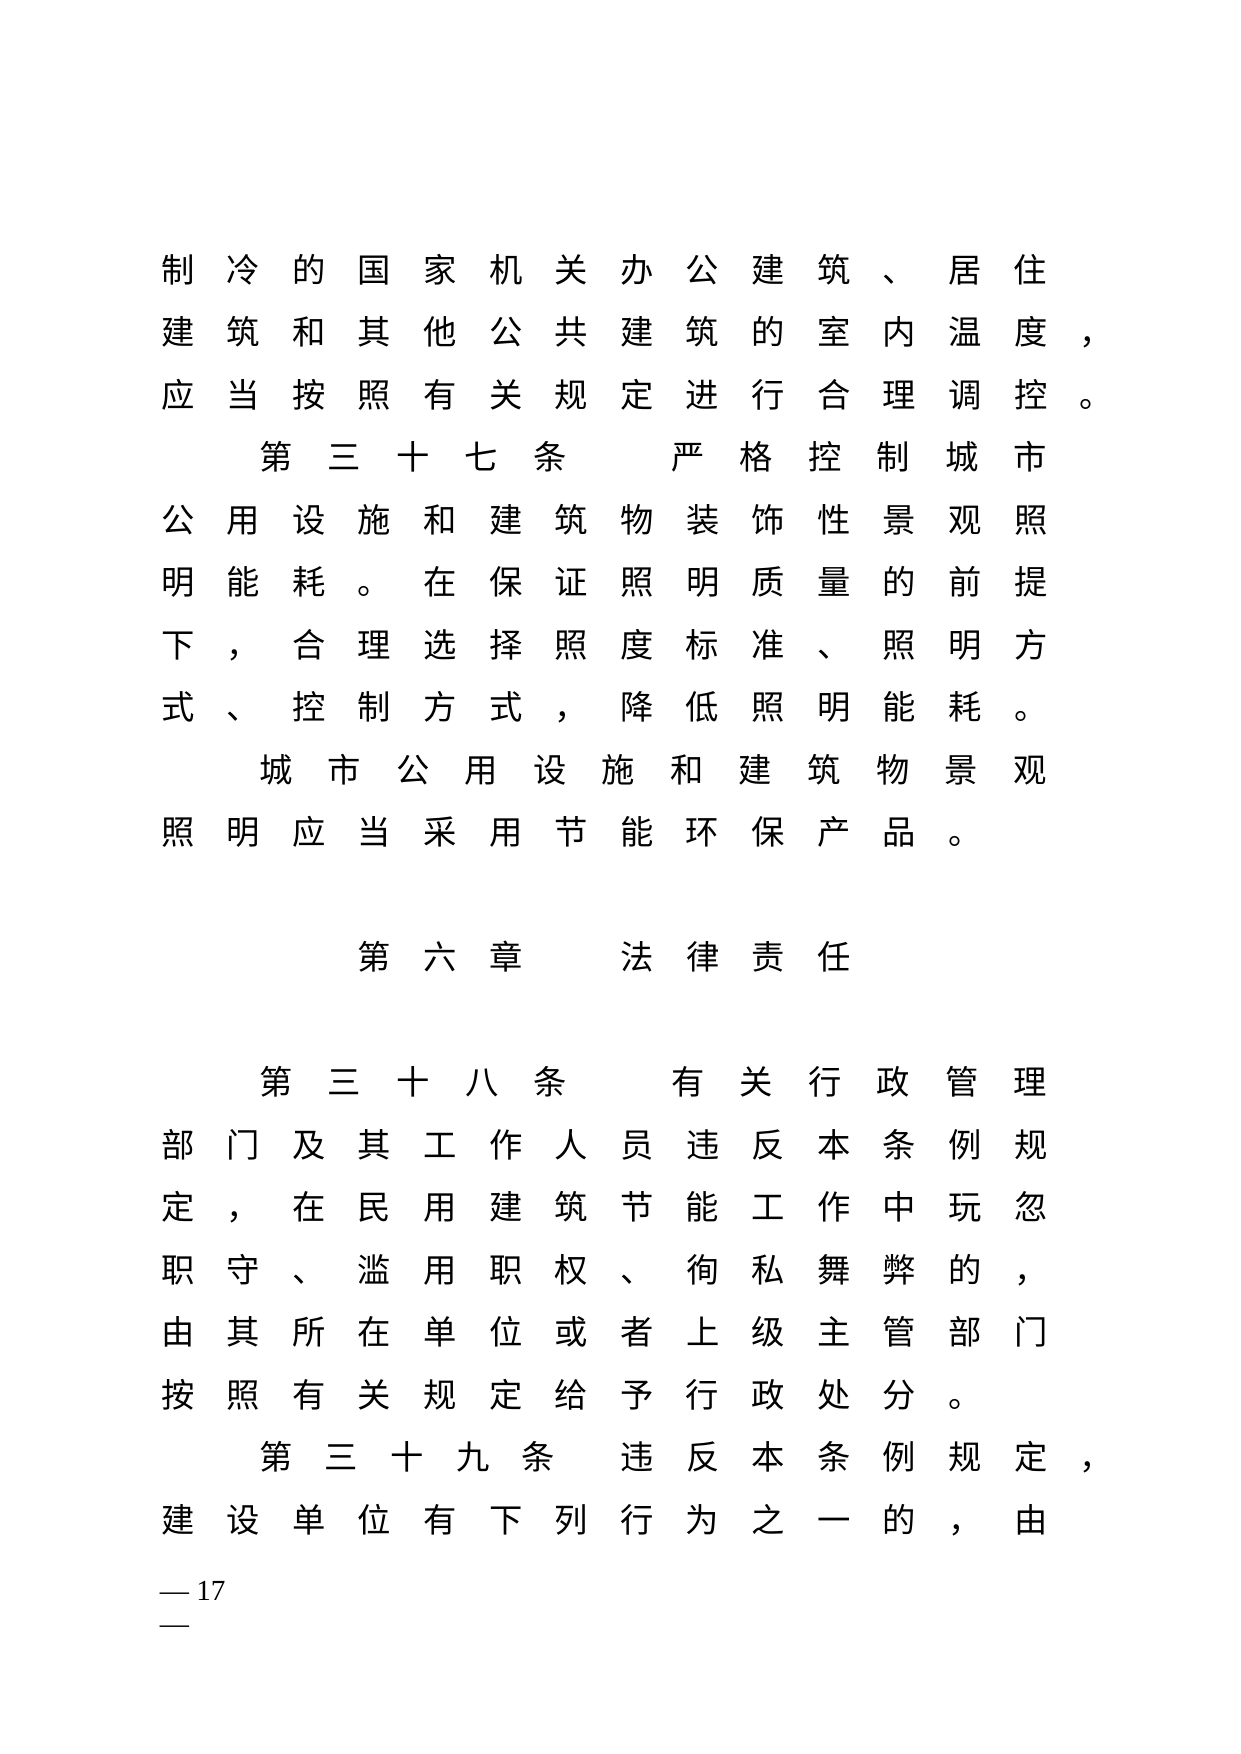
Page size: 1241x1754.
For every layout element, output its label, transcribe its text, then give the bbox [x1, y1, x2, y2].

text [161, 236, 1079, 424]
text 第三十八条 有关行政管理部门及其工作人员违反本条例规定，在民用建筑节能工作中玩忽职守、滥用职权、徇私舞弊的，由其所在单位或者上级主管部门按照有关规定给予行政处分。 [161, 1049, 1079, 1424]
text 第三十七条 严格控制城市公用设施和建筑物装饰性景观照明能耗。在保证照明质量的前提下，合理选择照度标准、照明方式、控制方式，降低照明能耗。 [161, 424, 1079, 736]
text 第六章 法律责任 [161, 924, 1079, 986]
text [161, 1424, 1079, 1549]
text 城市公用设施和建筑物景观照明应当采用节能环保产品。 [161, 736, 1079, 861]
